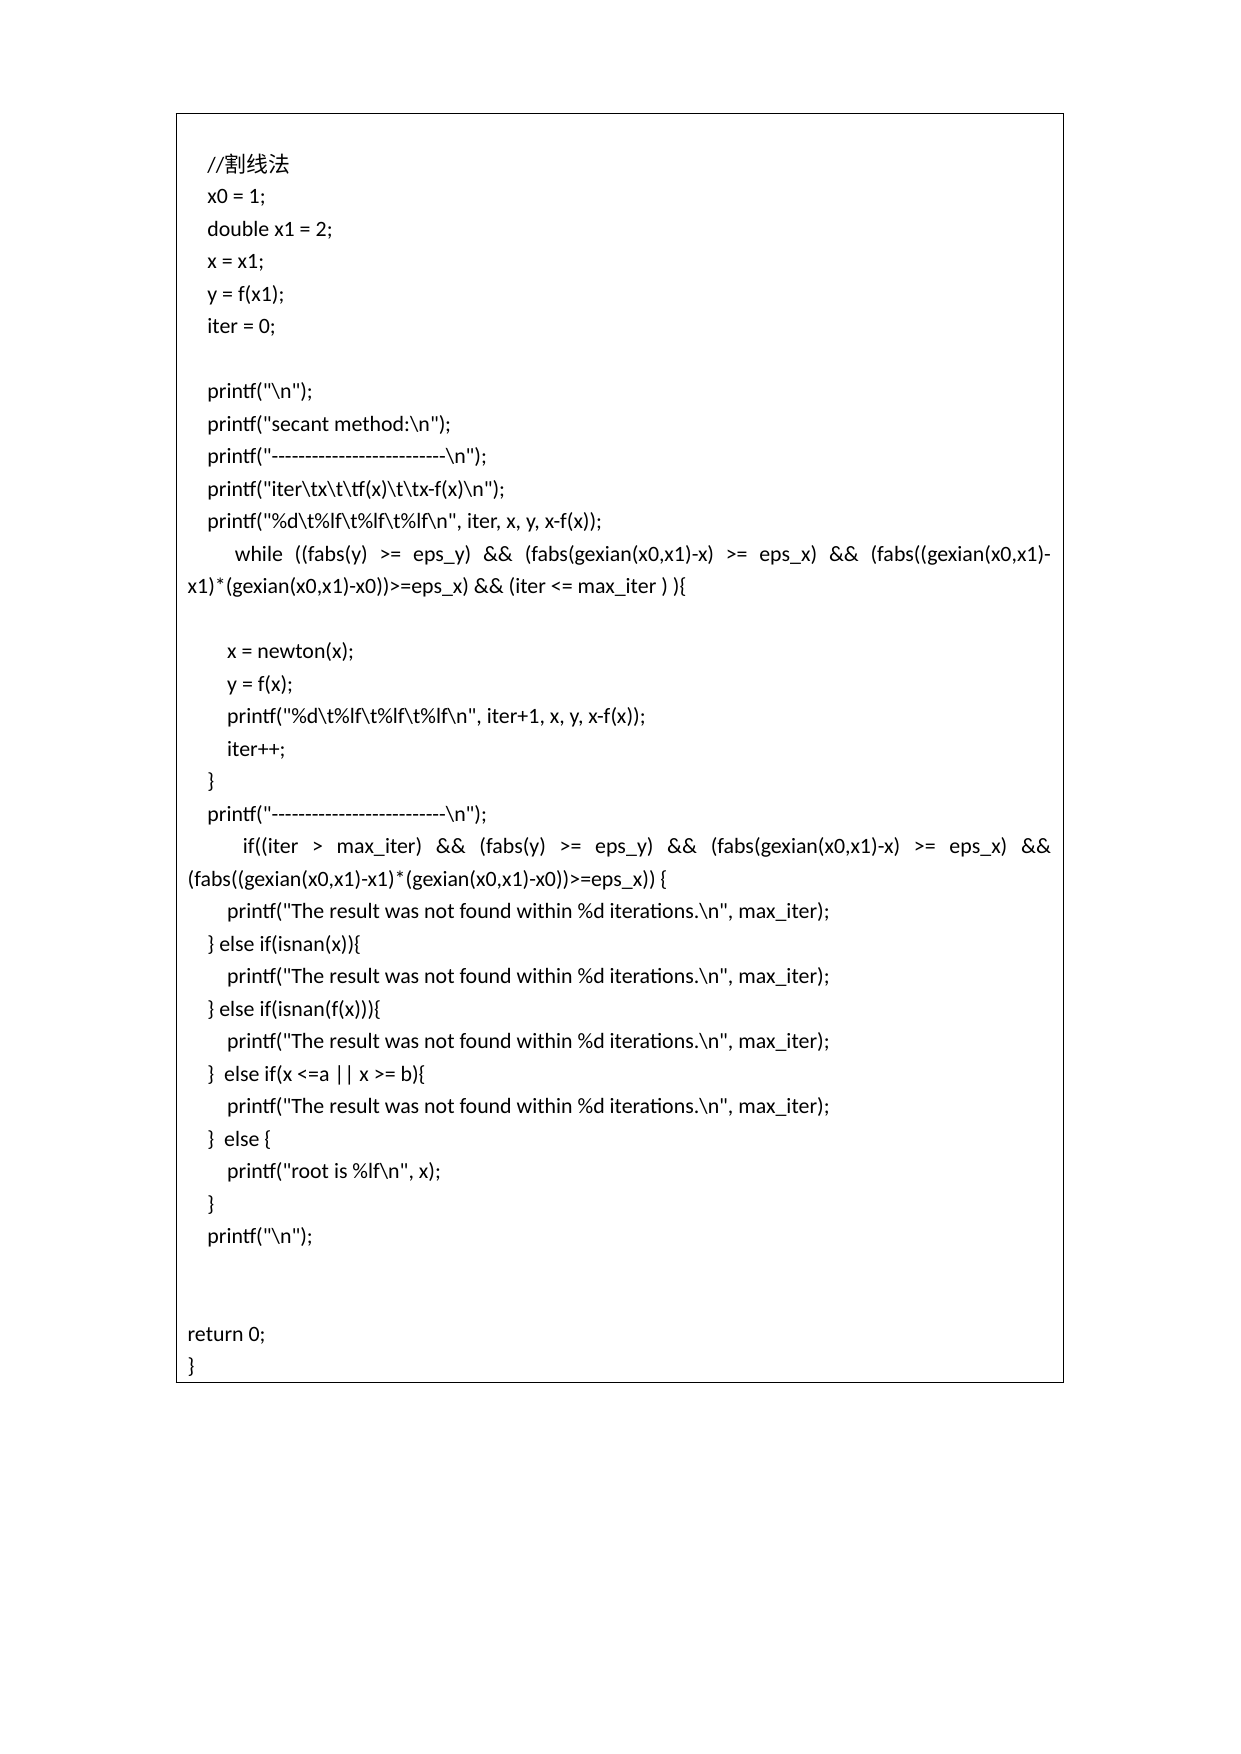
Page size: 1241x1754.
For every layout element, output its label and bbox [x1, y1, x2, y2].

table_cell [177, 114, 1063, 1382]
